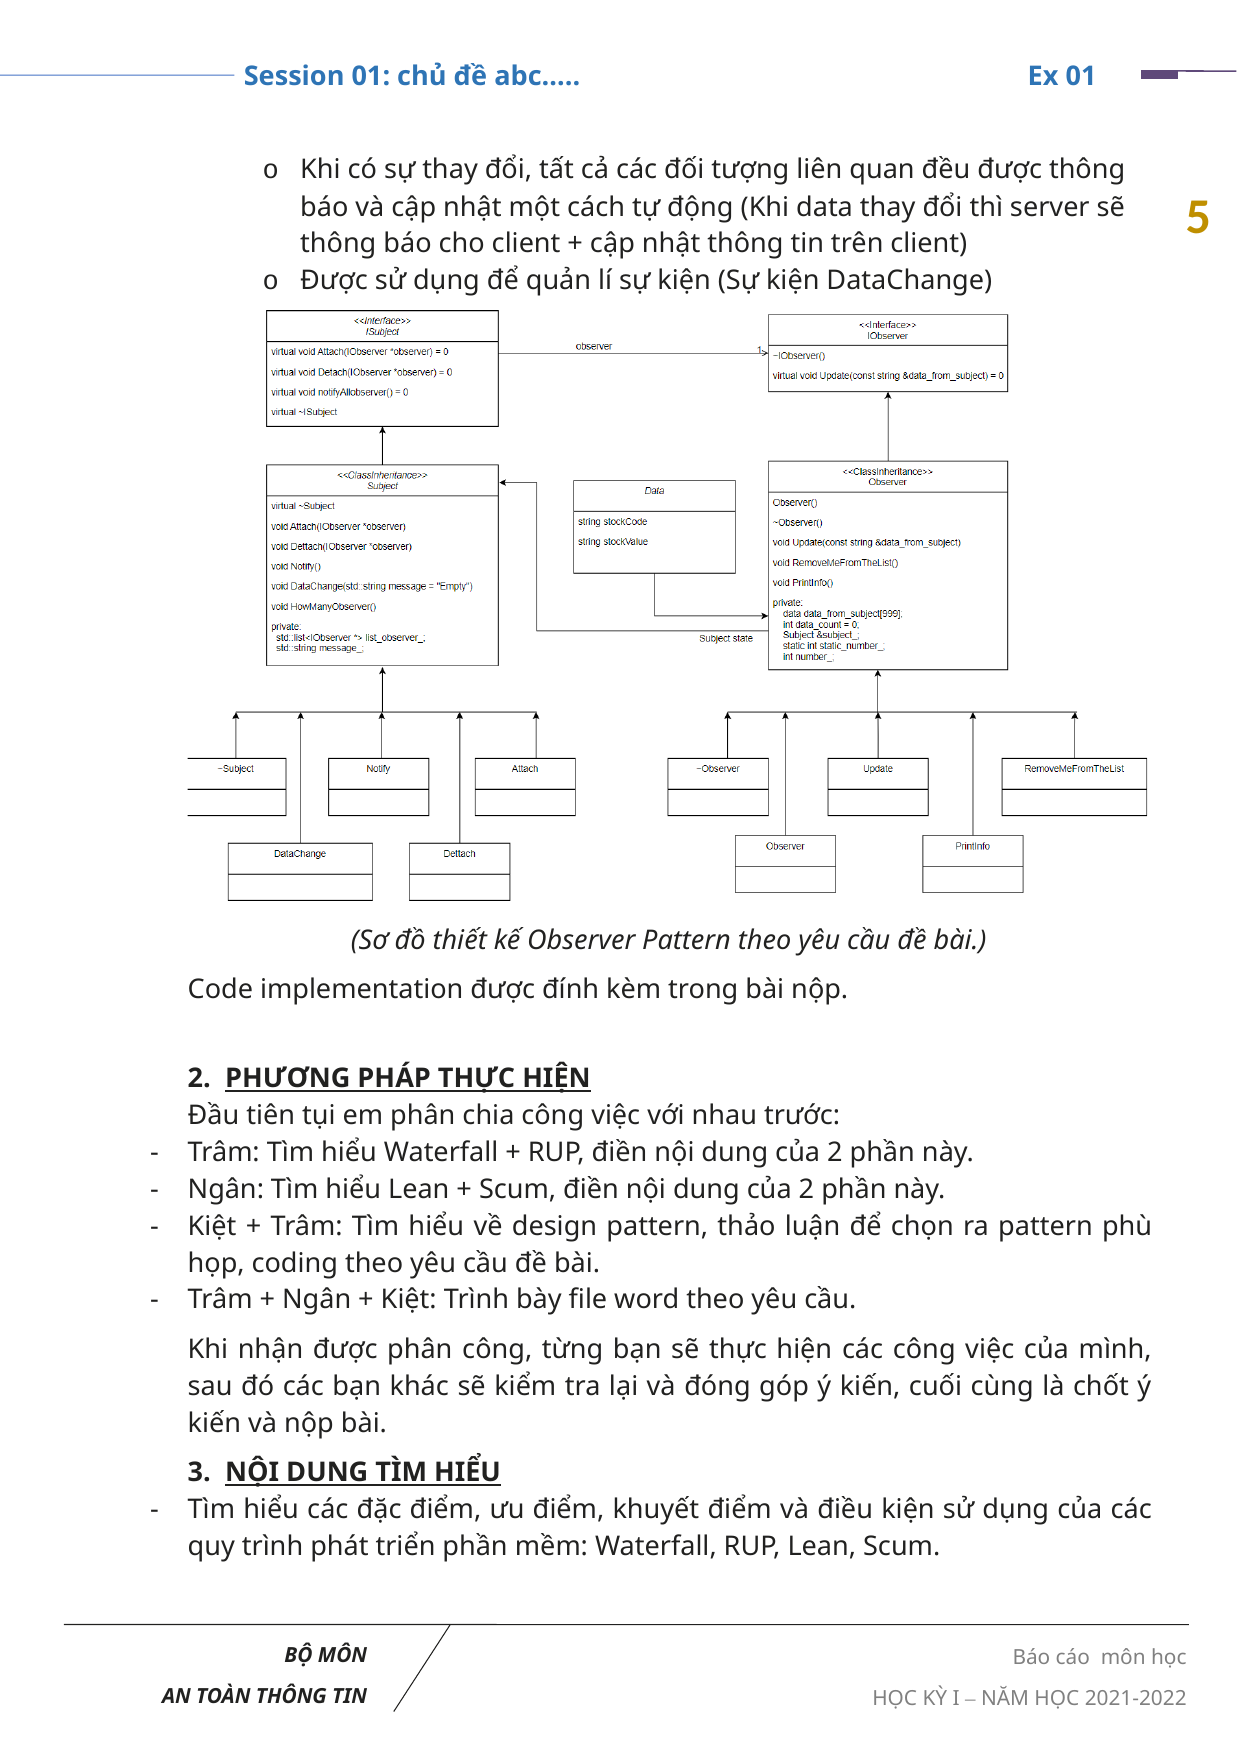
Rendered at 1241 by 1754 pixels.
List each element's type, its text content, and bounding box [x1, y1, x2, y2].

list Đầu tiên tụi em phân chia công việc với nhau trước: [187, 1096, 1153, 1132]
list Khi có sự thay đổi, tất cả các đối tượng liên quan đều được thông báo và cập nhật một cách tự động (Khi data thay đổi thì server sẽ thông báo cho client + cập nhật thông tin trên client) [262, 150, 1153, 261]
list NỘI DUNG TÌM HIỂU [187, 1452, 1153, 1489]
text (Sơ đồ thiết kế Observer Pattern theo yêu cầu đề bài.) [187, 920, 1153, 957]
list Ngân: Tìm hiểu Lean + Scum, điền nội dung của 2 phần này. [150, 1169, 1153, 1206]
list PHƯƠNG PHÁP THỰC HIỆN [187, 1059, 1153, 1096]
list Trâm: Tìm hiểu Waterfall + RUP, điền nội dung của 2 phần này. [150, 1132, 1153, 1169]
list Kiệt + Trâm: Tìm hiểu về design pattern, thảo luận để chọn ra pattern phù họp, coding theo yêu cầu đề bài. [150, 1206, 1153, 1280]
picture [187, 310, 1192, 908]
list Trâm + Ngân + Kiệt: Trình bày file word theo yêu cầu. [150, 1280, 1153, 1317]
list Tìm hiểu các đặc điểm, ưu điểm, khuyết điểm và điều kiện sử dụng của các quy trình phát triển phần mềm: Waterfall, RUP, Lean, Scum. [150, 1489, 1153, 1563]
list Được sử dụng để quản lí sự kiện (Sự kiện DataChange) [262, 261, 1153, 298]
text Khi nhận được phân công, từng bạn sẽ thực hiện các công việc của mình, sau đó các bạn khác sẽ kiểm tra lại và đóng góp ý kiến, cuối cùng là chốt ý kiến và nộp bài. [187, 1329, 1153, 1440]
text Code implementation được đính kèm trong bài nộp. [187, 969, 1153, 1006]
